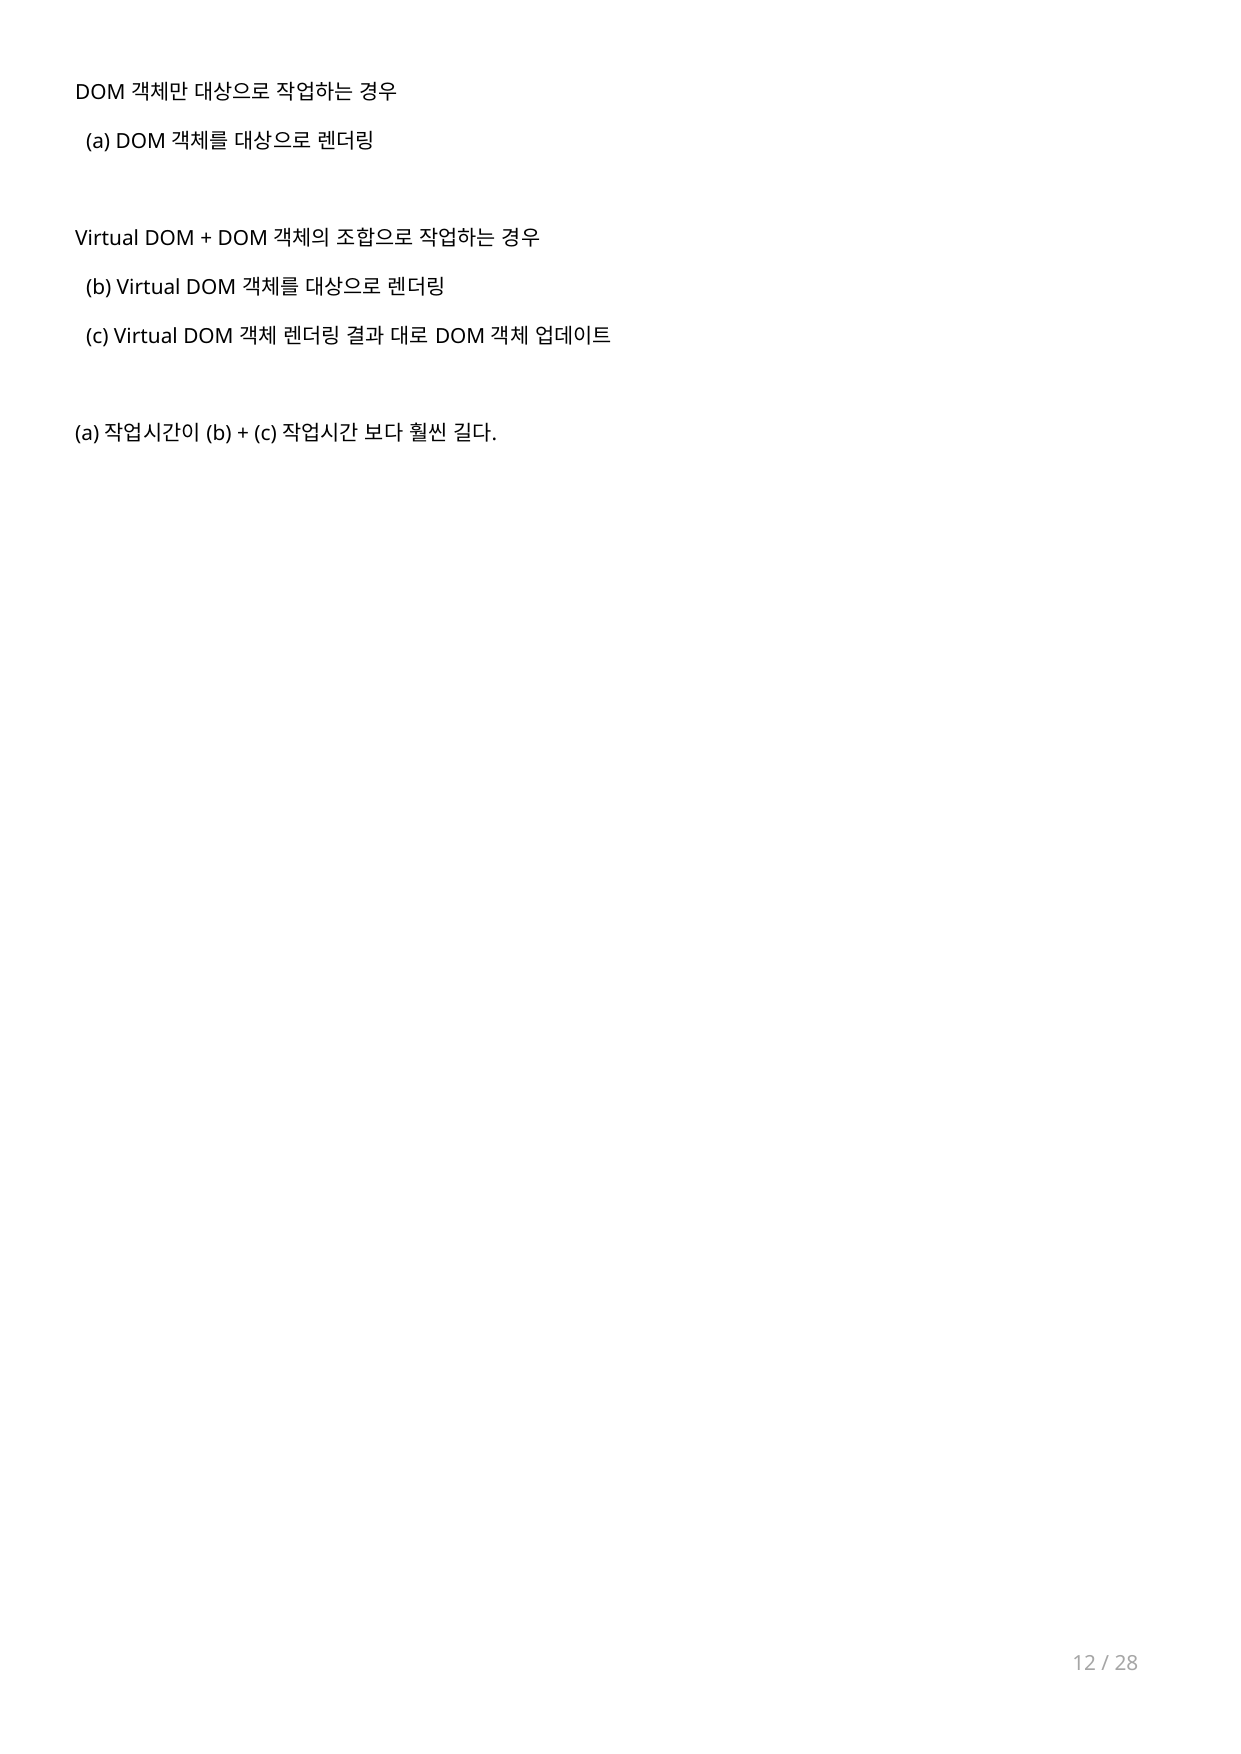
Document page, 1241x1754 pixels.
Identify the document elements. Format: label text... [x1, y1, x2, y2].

text (c) Virtual DOM 객체 렌더링 결과 대로 DOM 객체 업데이트 [75, 320, 1165, 350]
text (a) DOM 객체를 대상으로 렌더링 [75, 124, 1165, 155]
text (b) Virtual DOM 객체를 대상으로 렌더링 [75, 270, 1165, 301]
text (a) 작업시간이 (b) + (c) 작업시간 보다 훨씬 길다. [75, 416, 1165, 447]
text DOM 객체만 대상으로 작업하는 경우 [75, 75, 1165, 105]
text Virtual DOM + DOM 객체의 조합으로 작업하는 경우 [75, 221, 1165, 251]
